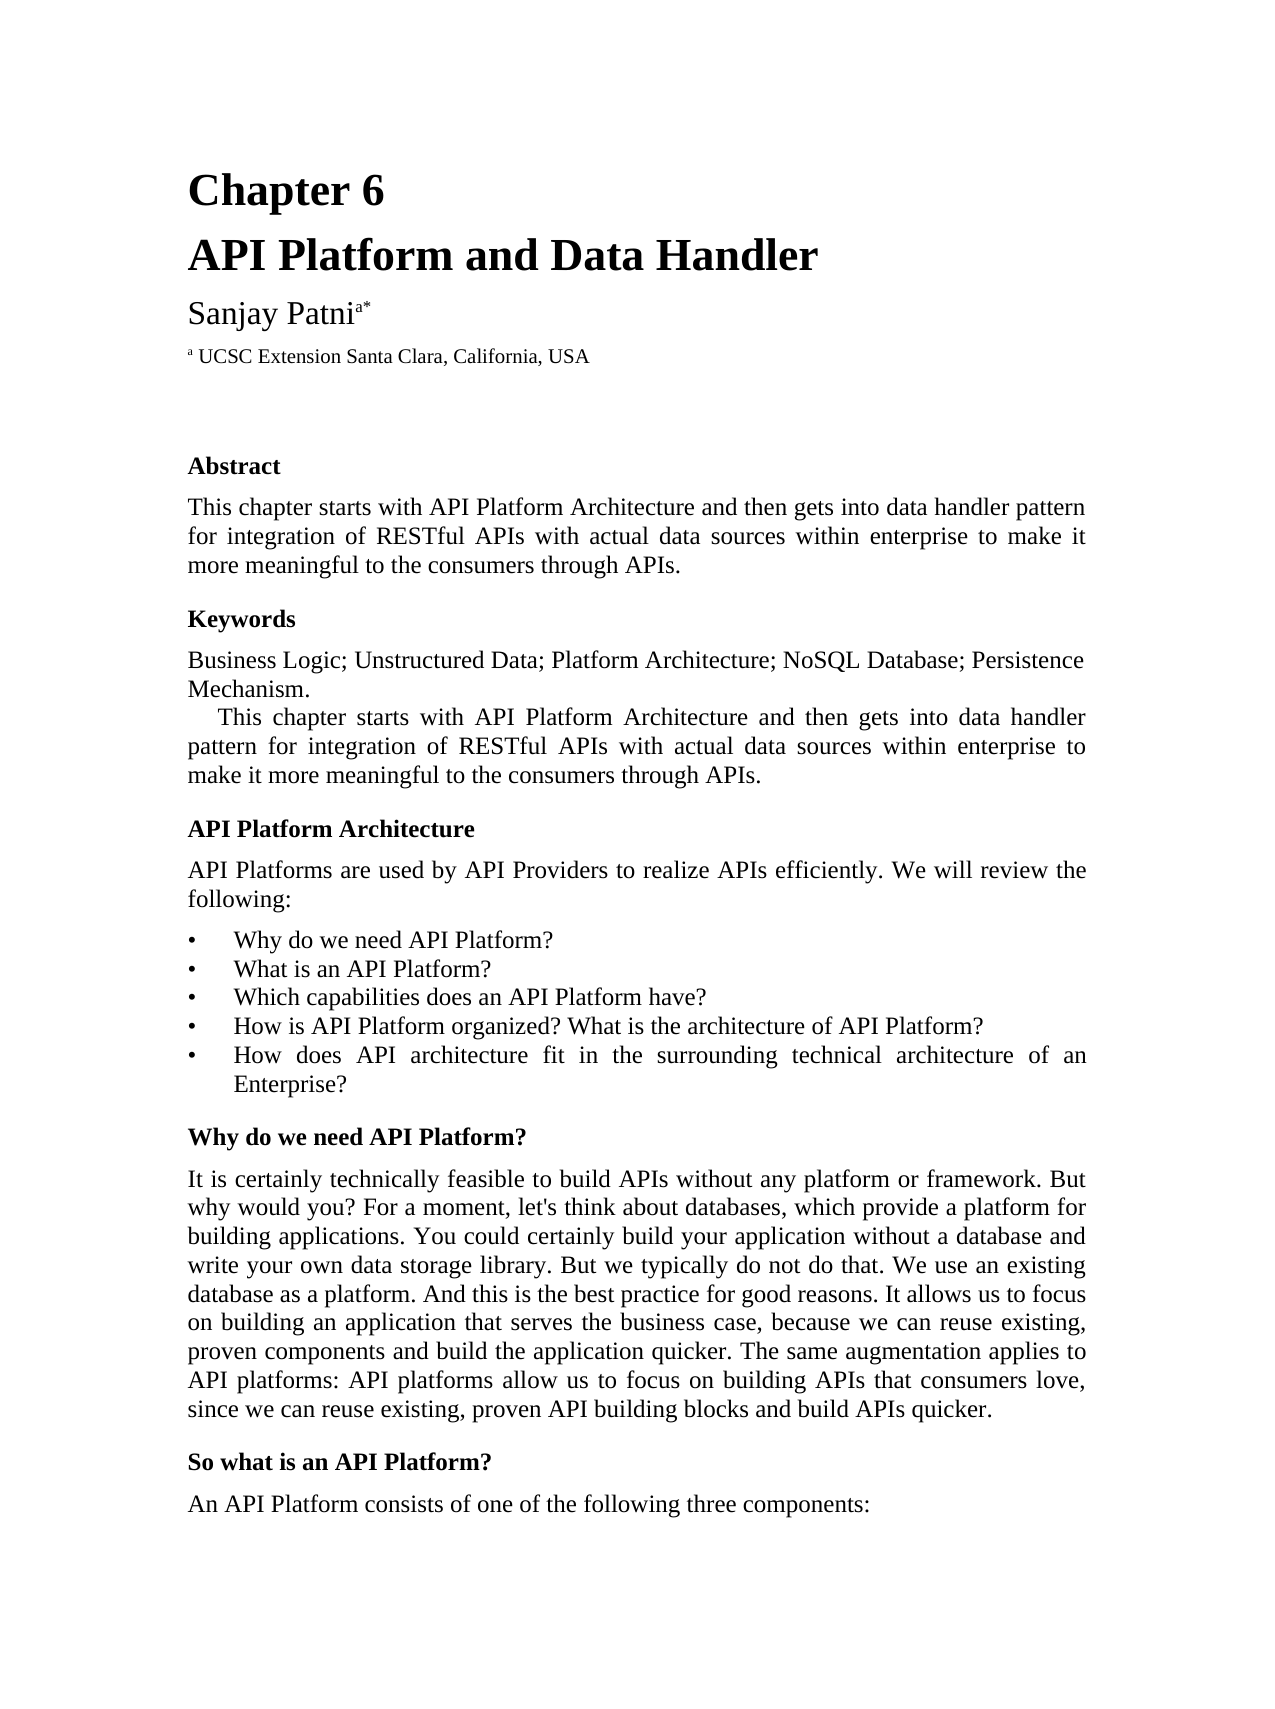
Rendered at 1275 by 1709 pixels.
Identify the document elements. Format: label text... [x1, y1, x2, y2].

text It is certainly technically feasible to build APIs without any platform or framework. But why would you? For a moment, let's think about databases, which provide a platform for building applications. You could certainly build your application without a database and write your own data storage library. But we typically do not do that. We use an existing database as a platform. And this is the best practice for good reasons. It allows us to focus on building an application that serves the business case, because we can reuse existing, proven components and build the application quicker. The same augmentation applies to API platforms: API platforms allow us to focus on building APIs that consumers love, since we can reuse existing, proven API building blocks and build APIs quicker. [187, 1164, 1087, 1422]
list What is an API Platform? [187, 954, 1087, 982]
text Business Logic; Unstructured Data; Platform Architecture; NoSQL Database; Persistence Mechanism. [187, 645, 1087, 702]
text Chapter 6 [187, 162, 1087, 215]
text This chapter starts with API Platform Architecture and then gets into data handler pattern for integration of RESTful APIs with actual data sources within enterprise to make it more meaningful to the consumers through APIs. [187, 702, 1087, 789]
text Keywords [187, 604, 1087, 632]
text Abstract [187, 451, 1087, 480]
text API Platform and Data Handler [187, 228, 1087, 280]
text This chapter starts with API Platform Architecture and then gets into data handler pattern for integration of RESTful APIs with actual data sources within enterprise to make it more meaningful to the consumers through APIs. [187, 492, 1087, 579]
list Which capabilities does an API Platform have? [187, 982, 1087, 1011]
list Why do we need API Platform? [187, 925, 1087, 954]
text Why do we need API Platform? [187, 1122, 1087, 1151]
text So what is an API Platform? [187, 1447, 1087, 1476]
text Sanjay Patnia* [187, 293, 1087, 331]
text a UCSC Extension Santa Clara, California, USA [187, 344, 1087, 368]
list How is API Platform organized? What is the architecture of API Platform? [187, 1011, 1087, 1040]
text API Platforms are used by API Providers to realize APIs efficiently. We will review the following: [187, 855, 1087, 912]
list How does API architecture fit in the surrounding technical architecture of an Enterprise? [187, 1040, 1087, 1097]
text An API Platform consists of one of the following three components: [187, 1489, 1087, 1517]
text API Platform Architecture [187, 814, 1087, 842]
